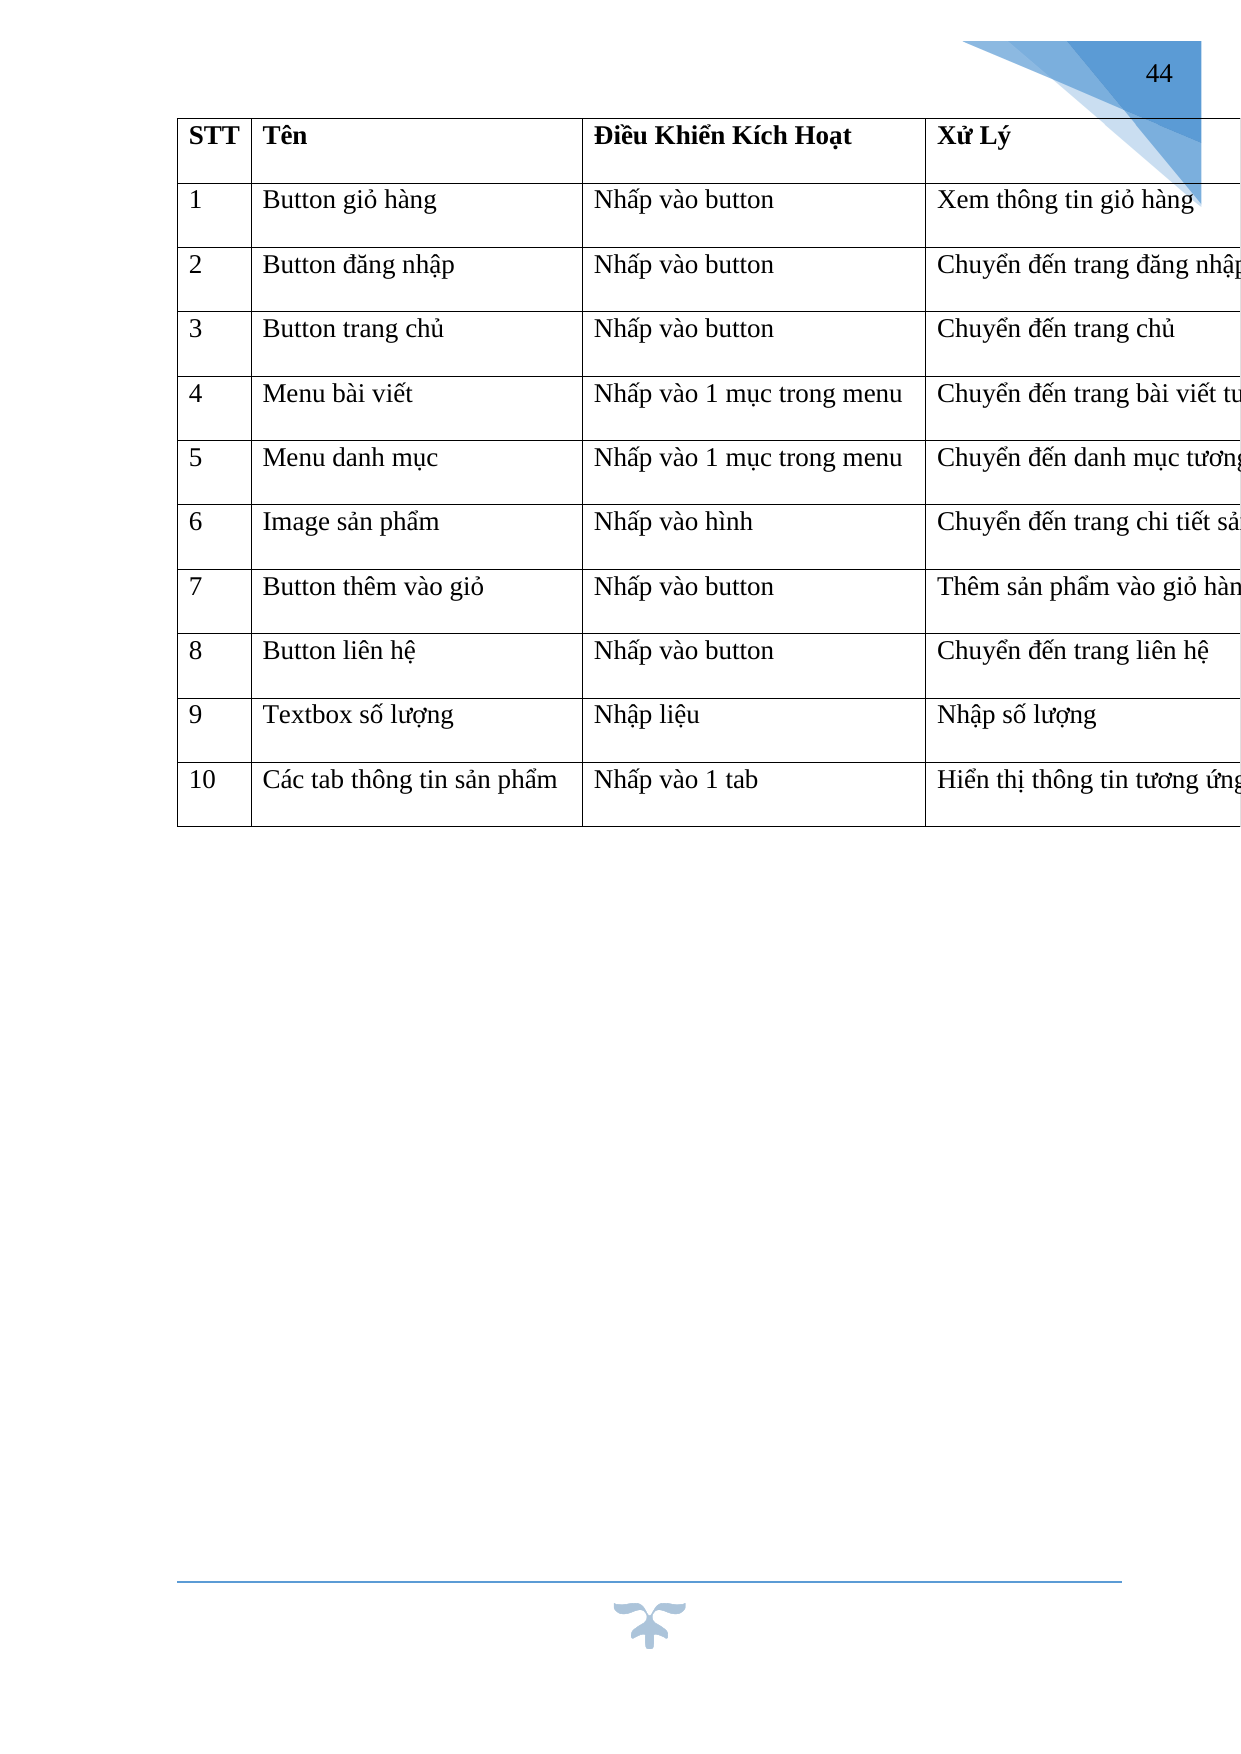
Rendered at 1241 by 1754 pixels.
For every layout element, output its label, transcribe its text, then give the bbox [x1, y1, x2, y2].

table_cell Nhấp vào button [583, 634, 925, 697]
table_cell Thêm sản phẩm vào giỏ hàng [926, 570, 1240, 633]
table_header Điều Khiển Kích Hoạt [583, 119, 925, 182]
table_cell 5 [178, 441, 251, 504]
table_cell 1 [178, 184, 251, 247]
table_cell Xem thông tin giỏ hàng [926, 184, 1240, 247]
table_cell Chuyển đến trang chi tiết sản phẩm [926, 505, 1240, 569]
table_cell 7 [178, 570, 251, 633]
table_cell Textbox số lượng [252, 699, 582, 762]
table_cell Button trang chủ [252, 312, 582, 376]
table_cell Button đăng nhập [252, 248, 582, 311]
table_cell Menu danh mục [252, 441, 582, 504]
table_cell Menu bài viết [252, 377, 582, 440]
table_cell 9 [178, 699, 251, 762]
table_cell Nhấp vào 1 tab [583, 763, 925, 826]
table_header STT [178, 119, 251, 182]
table_cell Chuyển đến trang chủ [926, 312, 1240, 376]
table_cell Nhấp vào button [583, 184, 925, 247]
table_cell Nhập liệu [583, 699, 925, 762]
table_header Xử Lý [926, 119, 1240, 182]
table_cell Chuyển đến trang đăng nhập [926, 248, 1240, 311]
table_cell 3 [178, 312, 251, 376]
table_cell Nhấp vào button [583, 248, 925, 311]
table_cell 6 [178, 505, 251, 569]
table_cell 8 [178, 634, 251, 697]
table_cell Button liên hệ [252, 634, 582, 697]
table_cell Nhấp vào 1 mục trong menu [583, 441, 925, 504]
table_cell Button thêm vào giỏ [252, 570, 582, 633]
table_header Tên [252, 119, 582, 182]
table_cell Chuyển đến trang liên hệ [926, 634, 1240, 697]
table_cell Nhấp vào hình [583, 505, 925, 569]
table_cell Hiển thị thông tin tương ứng với tab [926, 763, 1240, 826]
table_cell Chuyển đến trang bài viết tương ứng [926, 377, 1240, 440]
table_cell Nhấp vào button [583, 570, 925, 633]
picture [962, 41, 1202, 118]
table_cell Nhấp vào button [583, 312, 925, 376]
table_cell 10 [178, 763, 251, 826]
table_cell 2 [178, 248, 251, 311]
table_cell Nhấp vào 1 mục trong menu [583, 377, 925, 440]
table_cell Nhập số lượng [926, 699, 1240, 762]
table_cell Các tab thông tin sản phẩm [252, 763, 582, 826]
table_cell Image sản phẩm [252, 505, 582, 569]
table_cell Chuyển đến danh mục tương ứng [926, 441, 1240, 504]
table_cell 4 [178, 377, 251, 440]
table_cell Button giỏ hàng [252, 184, 582, 247]
